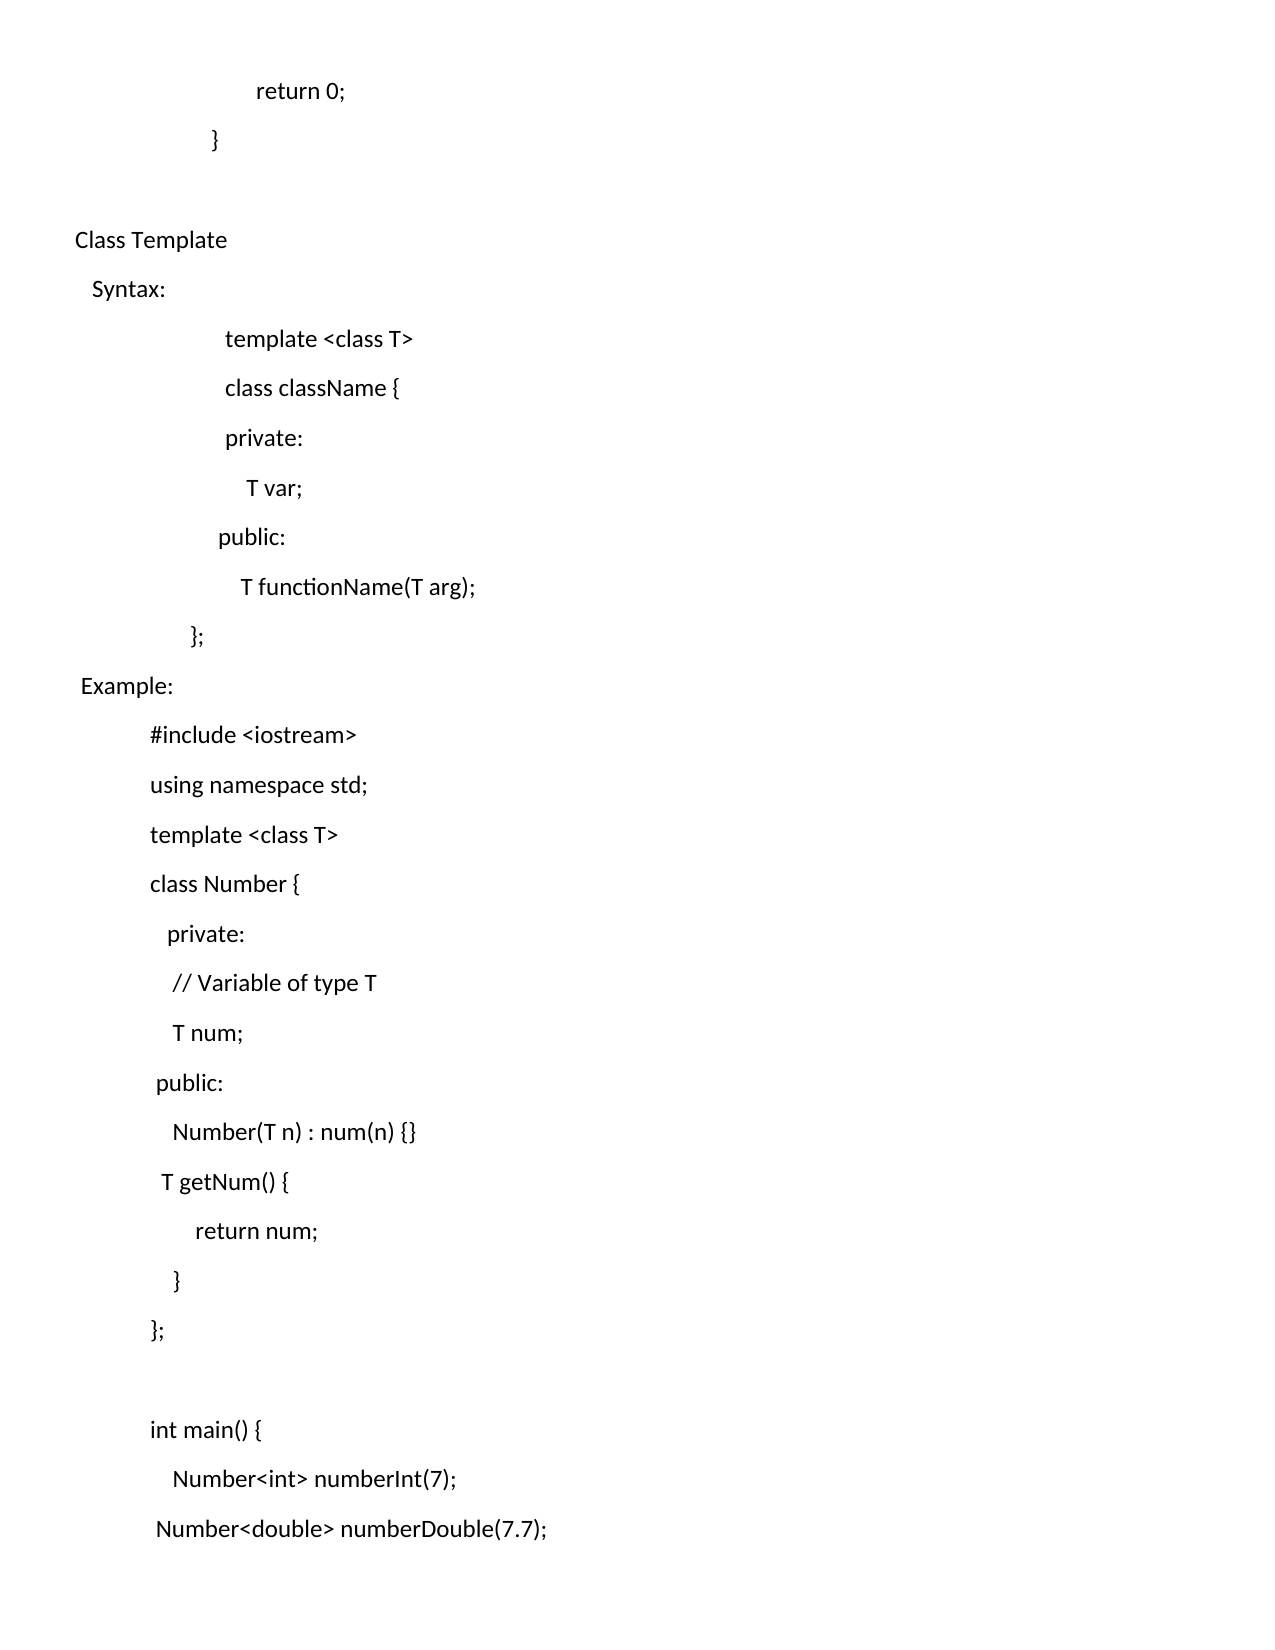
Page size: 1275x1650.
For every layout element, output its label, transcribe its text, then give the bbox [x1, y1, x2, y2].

text private: [150, 422, 1200, 453]
text #include <iostream> [150, 719, 1200, 750]
text Number(T n) : num(n) {} [150, 1116, 1200, 1147]
text template <class T> [150, 819, 1200, 849]
text }; [150, 620, 1200, 651]
text Number<double> numberDouble(7.7); [150, 1513, 1200, 1543]
text public: [150, 521, 1200, 552]
text } [150, 1265, 1200, 1296]
text using namespace std; [150, 769, 1200, 800]
text // Variable of type T [150, 967, 1200, 998]
text T functionName(T arg); [150, 571, 1200, 601]
text T num; [150, 1017, 1200, 1048]
text int main() { [150, 1414, 1200, 1444]
text T getNum() { [150, 1166, 1200, 1196]
text Number<int> numberInt(7); [150, 1463, 1200, 1494]
text class Number { [150, 868, 1200, 899]
text private: [150, 918, 1200, 948]
text Class Template [75, 224, 1200, 254]
text return 0; [75, 75, 1200, 106]
text } [75, 124, 1200, 155]
text Syntax: [75, 273, 1200, 304]
text return num; [150, 1215, 1200, 1246]
text Example: [75, 670, 1200, 701]
text template <class T> [150, 323, 1200, 353]
text T var; [150, 472, 1200, 502]
text public: [150, 1067, 1200, 1097]
text class className { [150, 372, 1200, 403]
text }; [150, 1314, 1200, 1345]
